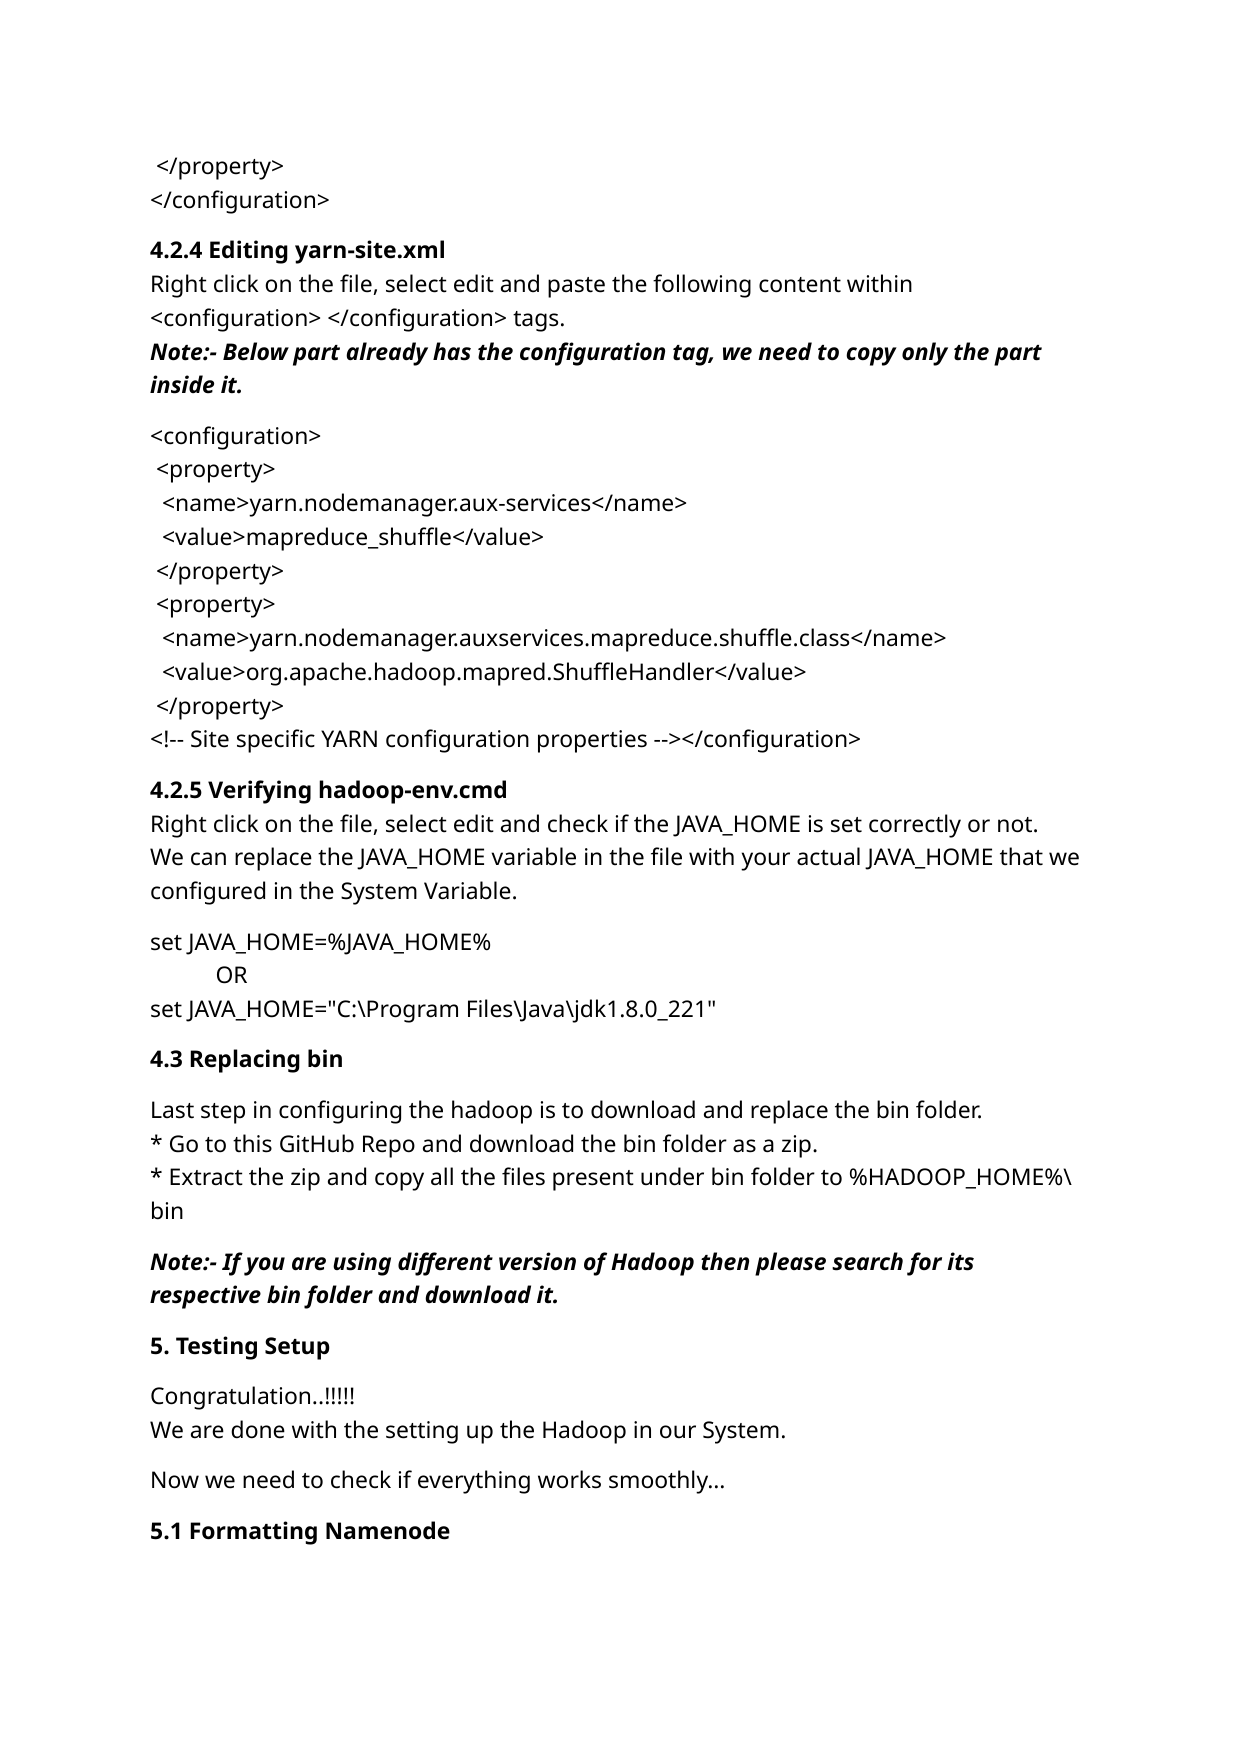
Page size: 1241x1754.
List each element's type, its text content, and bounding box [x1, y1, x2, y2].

text 5.1 Formatting Namenode [150, 1514, 1090, 1546]
text 4.2.5 Verifying hadoop-env.cmd Right click on the file, select edit and check if the JAVA_HOME is set correctly or not. We can replace the JAVA_HOME variable in the file with your actual JAVA_HOME that we configured in the System Variable. [150, 774, 1090, 906]
text 4.3 Replacing bin [150, 1043, 1090, 1074]
text 4.2.4 Editing yarn-site.xml Right click on the file, select edit and paste the following content within <configuration> </configuration> tags. Note:- Below part already has the configuration tag, we need to copy only the part inside it. [150, 234, 1090, 400]
text Note:- If you are using different version of Hadoop then please search for its respective bin folder and download it. [150, 1245, 1090, 1310]
text Last step in configuring the hadoop is to download and replace the bin folder. * Go to this GitHub Repo and download the bin folder as a zip. * Extract the zip and copy all the files present under bin folder to %HADOOP_HOME%\bin [150, 1094, 1090, 1226]
text set JAVA_HOME=%JAVA_HOME% OR set JAVA_HOME="C:\Program Files\Java\jdk1.8.0_221" [150, 925, 1090, 1024]
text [150, 150, 1090, 215]
text Congratulation..!!!!! We are done with the setting up the Hadoop in our System. [150, 1380, 1090, 1445]
text 5. Testing Setup [150, 1329, 1090, 1361]
text Now we need to check if everything works smoothly… [150, 1464, 1090, 1495]
text <configuration> <property> <name>yarn.nodemanager.aux-services</name> <value>mapreduce_shuffle</value> </property> <property> <name>yarn.nodemanager.auxservices.mapreduce.shuffle.class</name> <value>org.apache.hadoop.mapred.ShuffleHandler</value> </property> <!-- Site specific YARN configuration properties --></configuration> [150, 419, 1090, 754]
